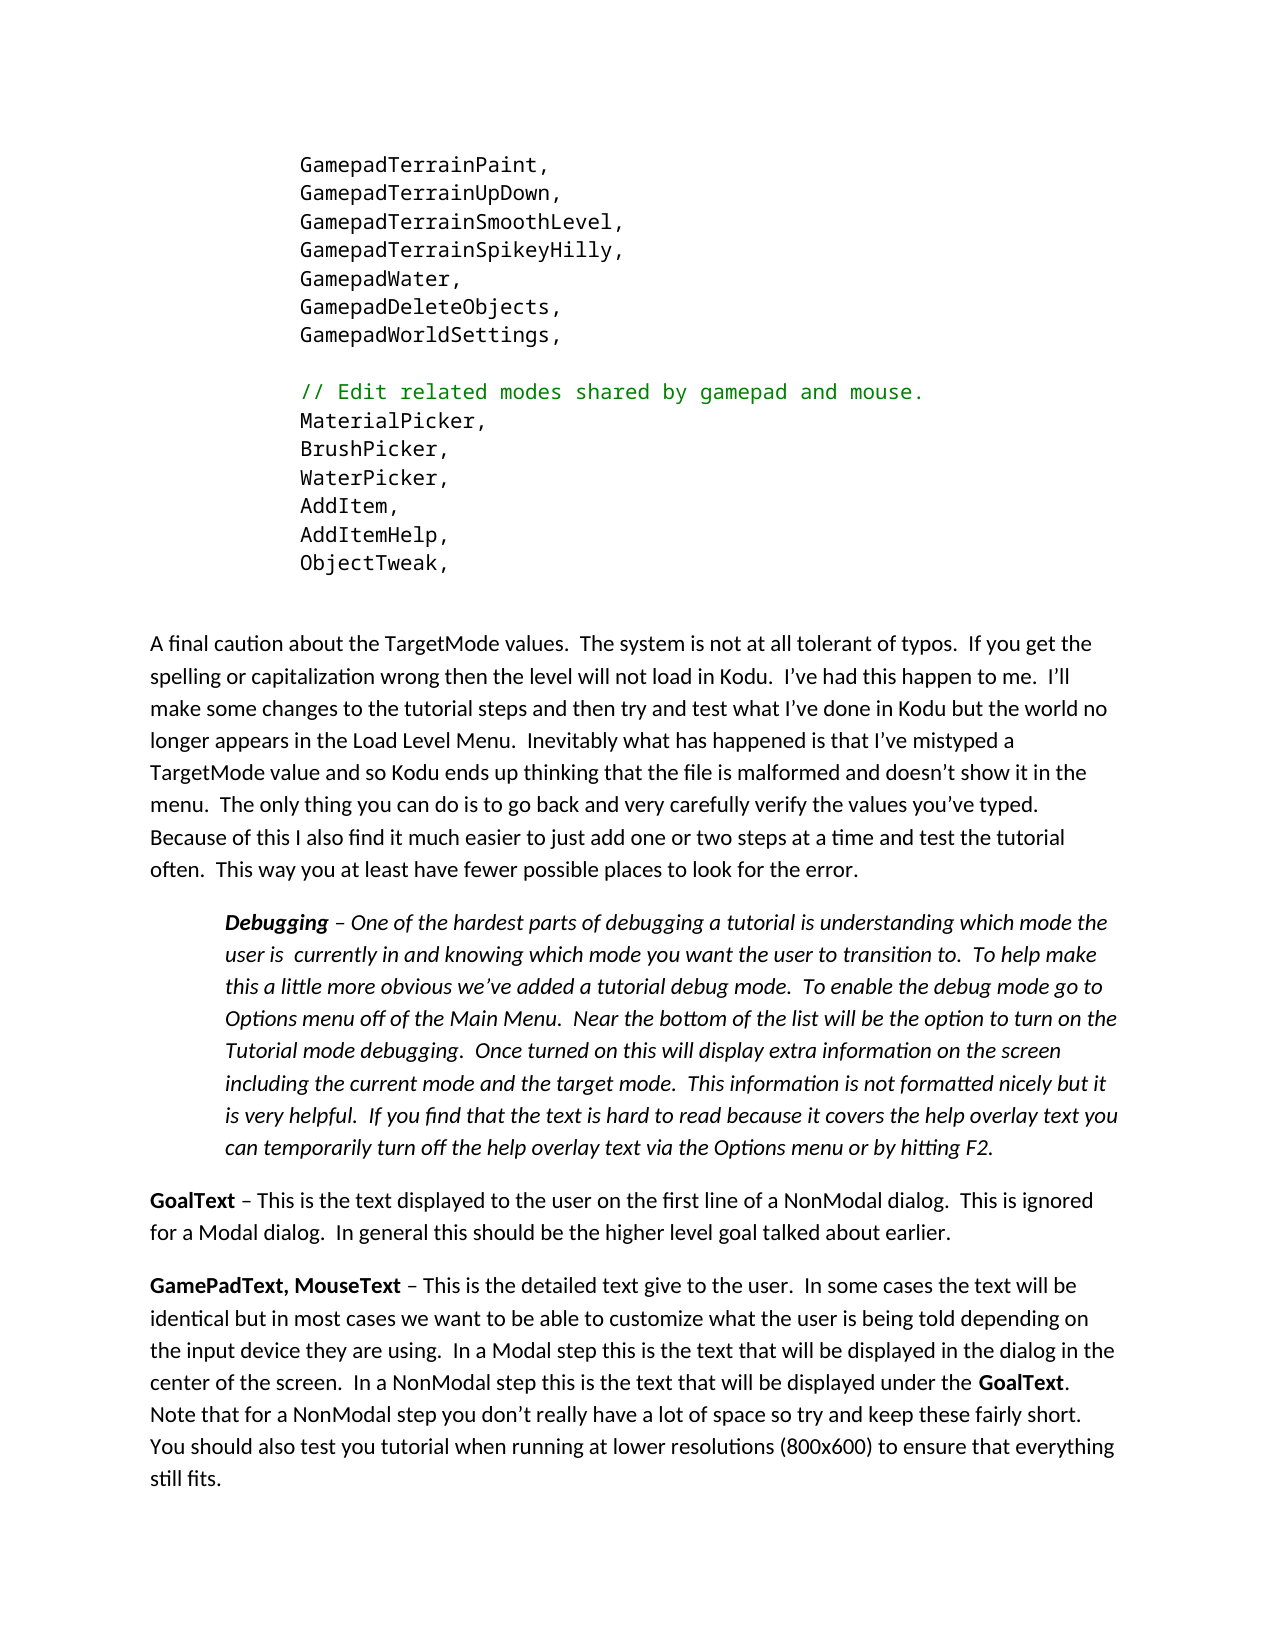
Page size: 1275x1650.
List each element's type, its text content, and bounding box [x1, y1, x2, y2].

text AddItemHelp, [150, 520, 1125, 548]
text ObjectTweak, [150, 548, 1125, 577]
text AddItem, [150, 491, 1125, 520]
text WaterPicker, [150, 463, 1125, 491]
text GamepadTerrainPaint, [150, 150, 1125, 178]
text GamepadTerrainUpDown, [150, 178, 1125, 207]
text GamepadTerrainSpikeyHilly, [150, 235, 1125, 264]
text MaterialPicker, [150, 406, 1125, 434]
text GoalText – This is the text displayed to the user on the first line of a NonModal dialog. This is ignored for a Modal dialog. In general this should be the higher level goal talked about earlier. [150, 1186, 1125, 1246]
text GamepadDeleteObjects, [150, 292, 1125, 321]
text GamepadTerrainSmoothLevel, [150, 207, 1125, 235]
text GamepadWater, [150, 264, 1125, 292]
text A final caution about the TargetMode values. The system is not at all tolerant of typos. If you get the spelling or capitalization wrong then the level will not load in Kodu. I’ve had this happen to me. I’ll make some changes to the tutorial steps and then try and test what I’ve done in Kodu but the world no longer appears in the Load Level Menu. Inevitably what has happened is that I’ve mistyped a TargetMode value and so Kodu ends up thinking that the file is malformed and doesn’t show it in the menu. The only thing you can do is to go back and very carefully verify the values you’ve typed. Because of this I also find it much easier to just add one or two steps at a time and test the tutorial often. This way you at least have fewer possible places to look for the error. [150, 629, 1125, 883]
text Debugging – One of the hardest parts of debugging a tutorial is understanding which mode the user is currently in and knowing which mode you want the user to transition to. To help make this a little more obvious we’ve added a tutorial debug mode. To enable the debug mode go to Options menu off of the Main Menu. Near the bottom of the list will be the option to turn on the Tutorial mode debugging. Once turned on this will display extra information on the screen including the current mode and the target mode. This information is not formatted nicely but it is very helpful. If you find that the text is hard to read because it covers the help overlay text you can temporarily turn off the help overlay text via the Options menu or by hitting F2. [225, 908, 1125, 1161]
text GamepadWorldSettings, [150, 321, 1125, 349]
text BrushPicker, [150, 434, 1125, 463]
text GamePadText, MouseText – This is the detailed text give to the user. In some cases the text will be identical but in most cases we want to be able to customize what the user is being told depending on the input device they are using. In a Modal step this is the text that will be displayed in the dialog in the center of the screen. In a NonModal step this is the text that will be displayed under the GoalText. Note that for a NonModal step you don’t really have a lot of space so try and keep these fairly short. You should also test you tutorial when running at lower resolutions (800x600) to ensure that everything still fits. [150, 1271, 1125, 1493]
text // Edit related modes shared by gamepad and mouse. [150, 377, 1125, 406]
